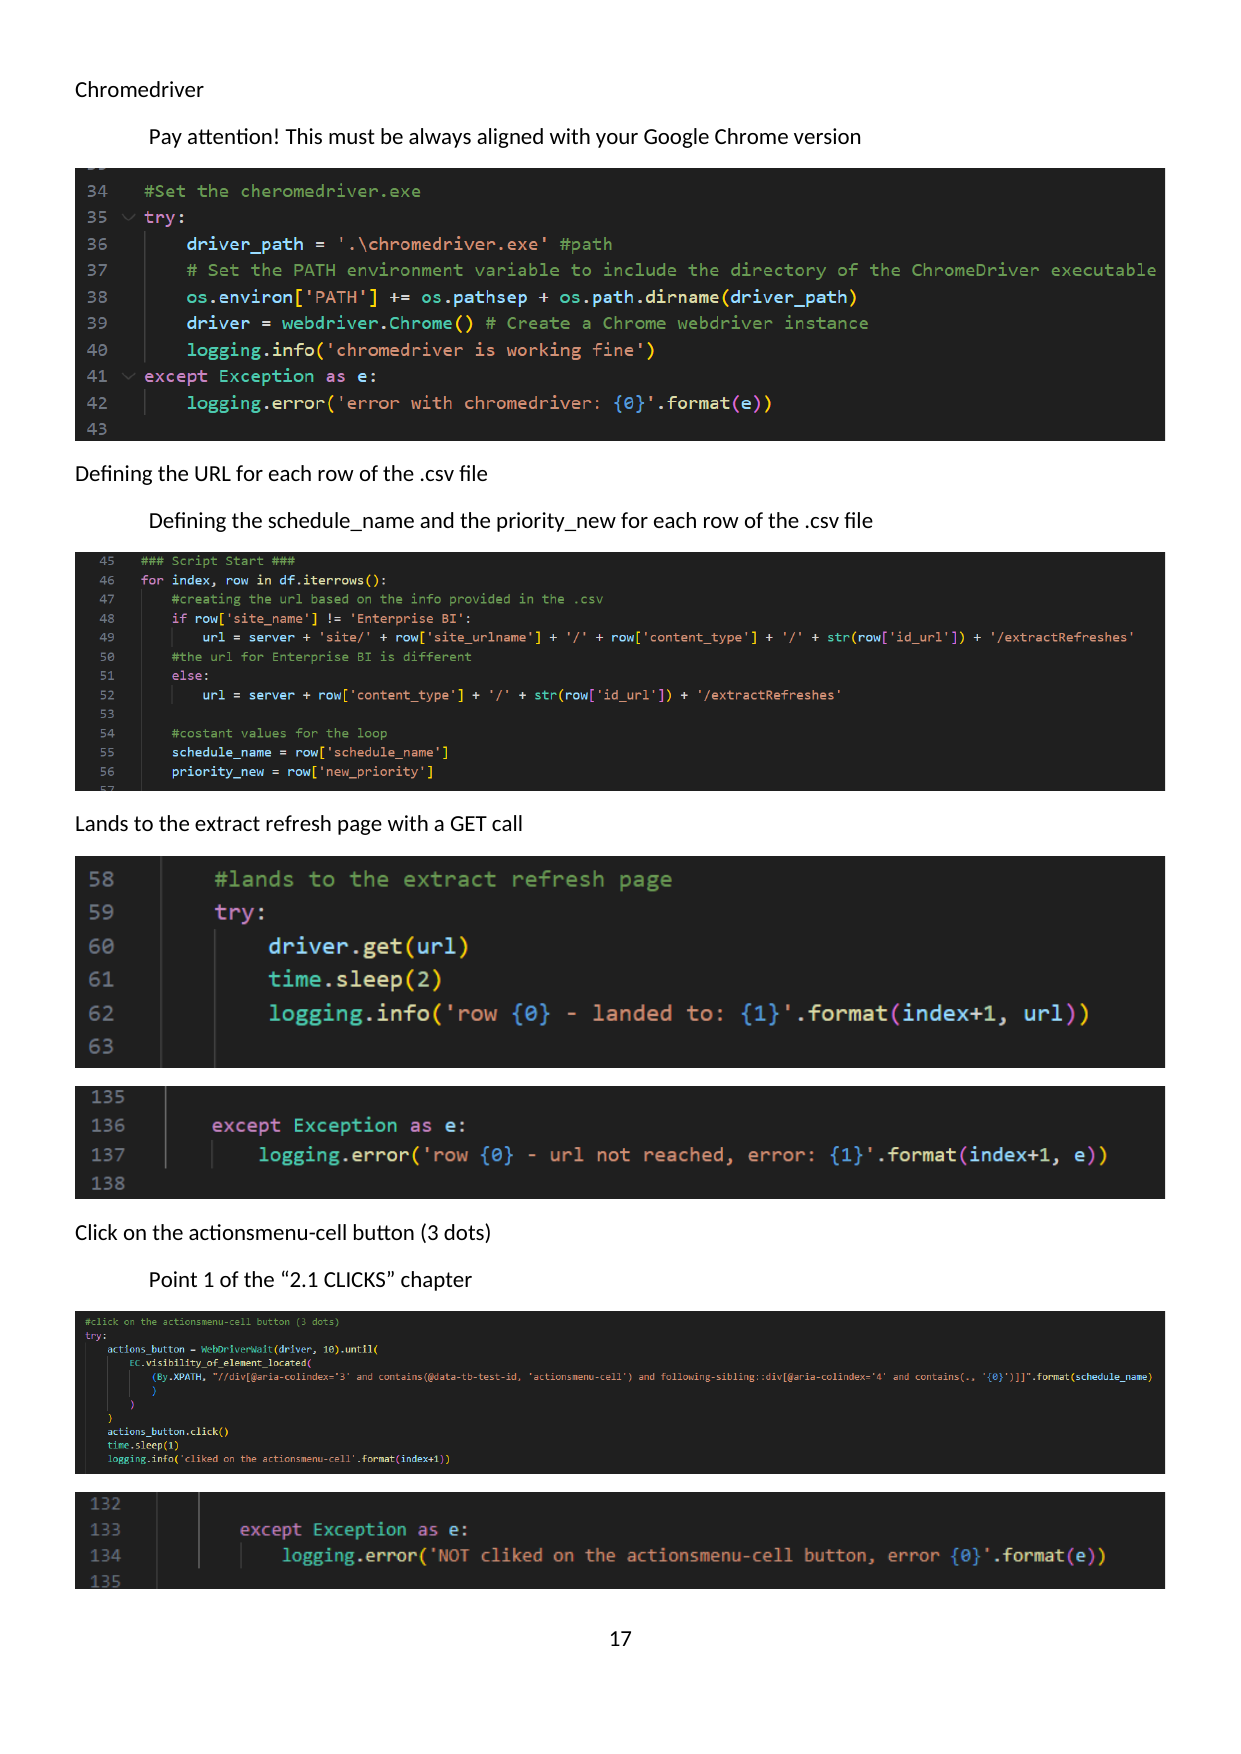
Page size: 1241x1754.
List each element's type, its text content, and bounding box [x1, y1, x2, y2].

text Lands to the extract refresh page with a GET call [75, 809, 1165, 837]
text Chromedriver [75, 75, 1165, 103]
picture [75, 1492, 1166, 1589]
picture [75, 168, 1166, 441]
text Defining the URL for each row of the .csv file [75, 459, 1165, 487]
picture [75, 1311, 1166, 1474]
text Defining the schedule_name and the priority_new for each row of the .csv file [75, 506, 1165, 534]
text Click on the actionsmenu-cell button (3 dots) [75, 1218, 1165, 1246]
text Point 1 of the “2.1 CLICKS” chapter [75, 1265, 1165, 1293]
text Pay attention! This must be always aligned with your Google Chrome version [75, 122, 1165, 150]
picture [75, 1086, 1166, 1199]
picture [75, 552, 1166, 791]
picture [75, 856, 1166, 1068]
